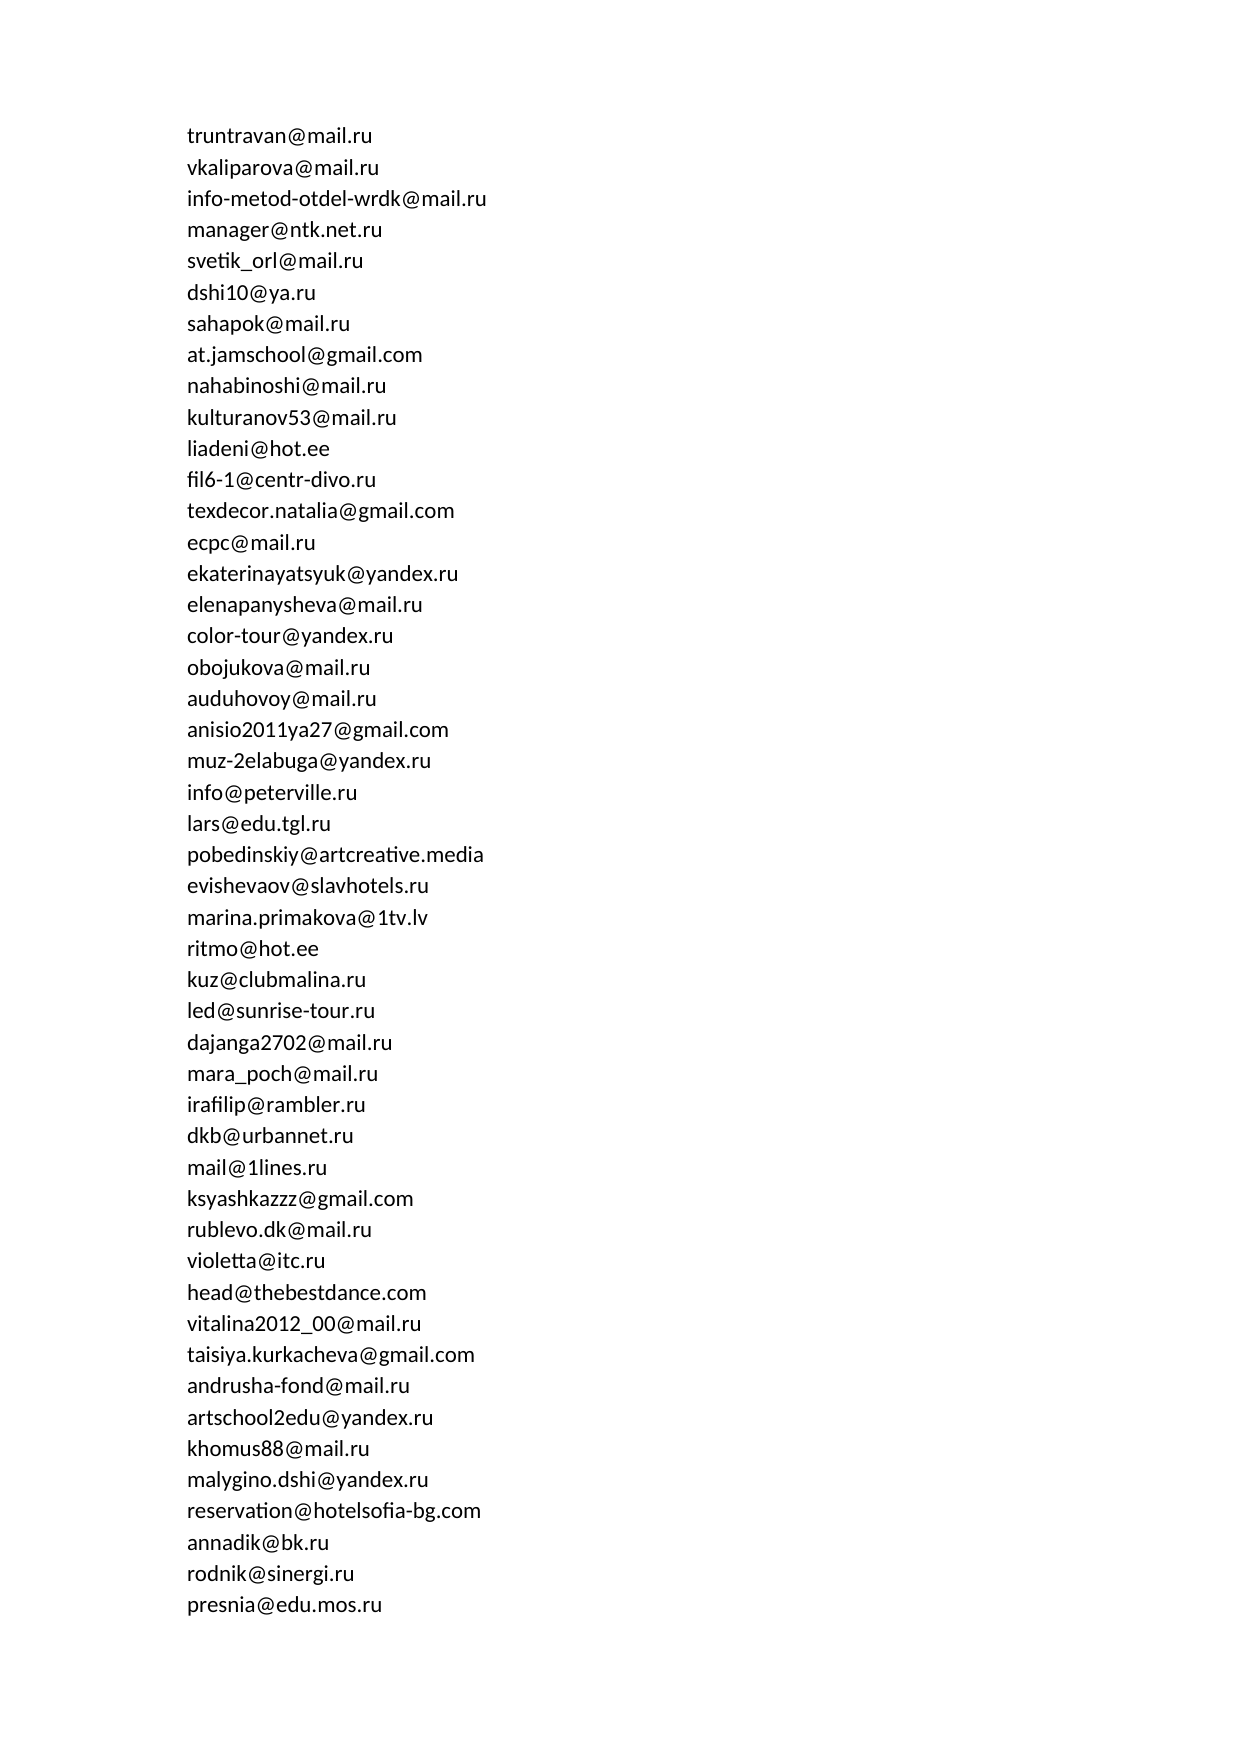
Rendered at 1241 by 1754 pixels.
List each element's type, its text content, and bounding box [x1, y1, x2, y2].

table_cell truntravan@mail.ru [176, 118, 1153, 149]
table_cell info-metod-otdel-wrdk@mail.ru [176, 181, 1153, 212]
table_cell ritmo@hot.ee [176, 931, 1153, 962]
table_cell at.jamschool@gmail.com [176, 337, 1153, 368]
table_cell presnia@edu.mos.ru [176, 1587, 1153, 1618]
table_cell manager@ntk.net.ru [176, 212, 1153, 243]
table_cell head@thebestdance.com [176, 1274, 1153, 1306]
table_cell nahabinoshi@mail.ru [176, 368, 1153, 399]
table_cell artschool2edu@yandex.ru [176, 1399, 1153, 1431]
table_cell violetta@itc.ru [176, 1243, 1153, 1274]
table_cell dshi10@ya.ru [176, 274, 1153, 306]
table_cell dkb@urbannet.ru [176, 1118, 1153, 1149]
table_cell info@peterville.ru [176, 774, 1153, 806]
table_cell andrusha-fond@mail.ru [176, 1368, 1153, 1399]
table_cell rodnik@sinergi.ru [176, 1556, 1153, 1587]
table_cell fil6-1@centr-divo.ru [176, 462, 1153, 493]
table_cell kulturanov53@mail.ru [176, 399, 1153, 431]
table_cell irafilip@rambler.ru [176, 1087, 1153, 1118]
table_cell ksyashkazzz@gmail.com [176, 1181, 1153, 1212]
table_cell svetik_orl@mail.ru [176, 243, 1153, 274]
table_cell vkaliparova@mail.ru [176, 149, 1153, 181]
table_cell anisio2011ya27@gmail.com [176, 712, 1153, 743]
table_cell kuz@clubmalina.ru [176, 962, 1153, 993]
table_cell rublevo.dk@mail.ru [176, 1212, 1153, 1243]
table_cell marina.primakova@1tv.lv [176, 899, 1153, 931]
table_cell color-tour@yandex.ru [176, 618, 1153, 649]
table_cell elenapanysheva@mail.ru [176, 587, 1153, 618]
table_cell pobedinskiy@artcreative.media [176, 837, 1153, 868]
table_cell evishevaov@slavhotels.ru [176, 868, 1153, 899]
table_cell mail@1lines.ru [176, 1149, 1153, 1181]
table_cell liadeni@hot.ee [176, 431, 1153, 462]
table_cell malygino.dshi@yandex.ru [176, 1462, 1153, 1493]
table_cell reservation@hotelsofia-bg.com [176, 1493, 1153, 1524]
table_cell ekaterinayatsyuk@yandex.ru [176, 556, 1153, 587]
table_cell dajanga2702@mail.ru [176, 1024, 1153, 1056]
table_cell annadik@bk.ru [176, 1524, 1153, 1556]
table_cell lars@edu.tgl.ru [176, 806, 1153, 837]
table_cell vitalina2012_00@mail.ru [176, 1306, 1153, 1337]
table_cell khomus88@mail.ru [176, 1431, 1153, 1462]
table_cell mara_poch@mail.ru [176, 1056, 1153, 1087]
table_cell muz-2elabuga@yandex.ru [176, 743, 1153, 774]
table_cell sahapok@mail.ru [176, 306, 1153, 337]
table_cell obojukova@mail.ru [176, 649, 1153, 681]
table_cell texdecor.natalia@gmail.com [176, 493, 1153, 524]
table_cell ecpc@mail.ru [176, 524, 1153, 556]
table_cell auduhovoy@mail.ru [176, 681, 1153, 712]
table_cell taisiya.kurkacheva@gmail.com [176, 1337, 1153, 1368]
table_cell led@sunrise-tour.ru [176, 993, 1153, 1024]
